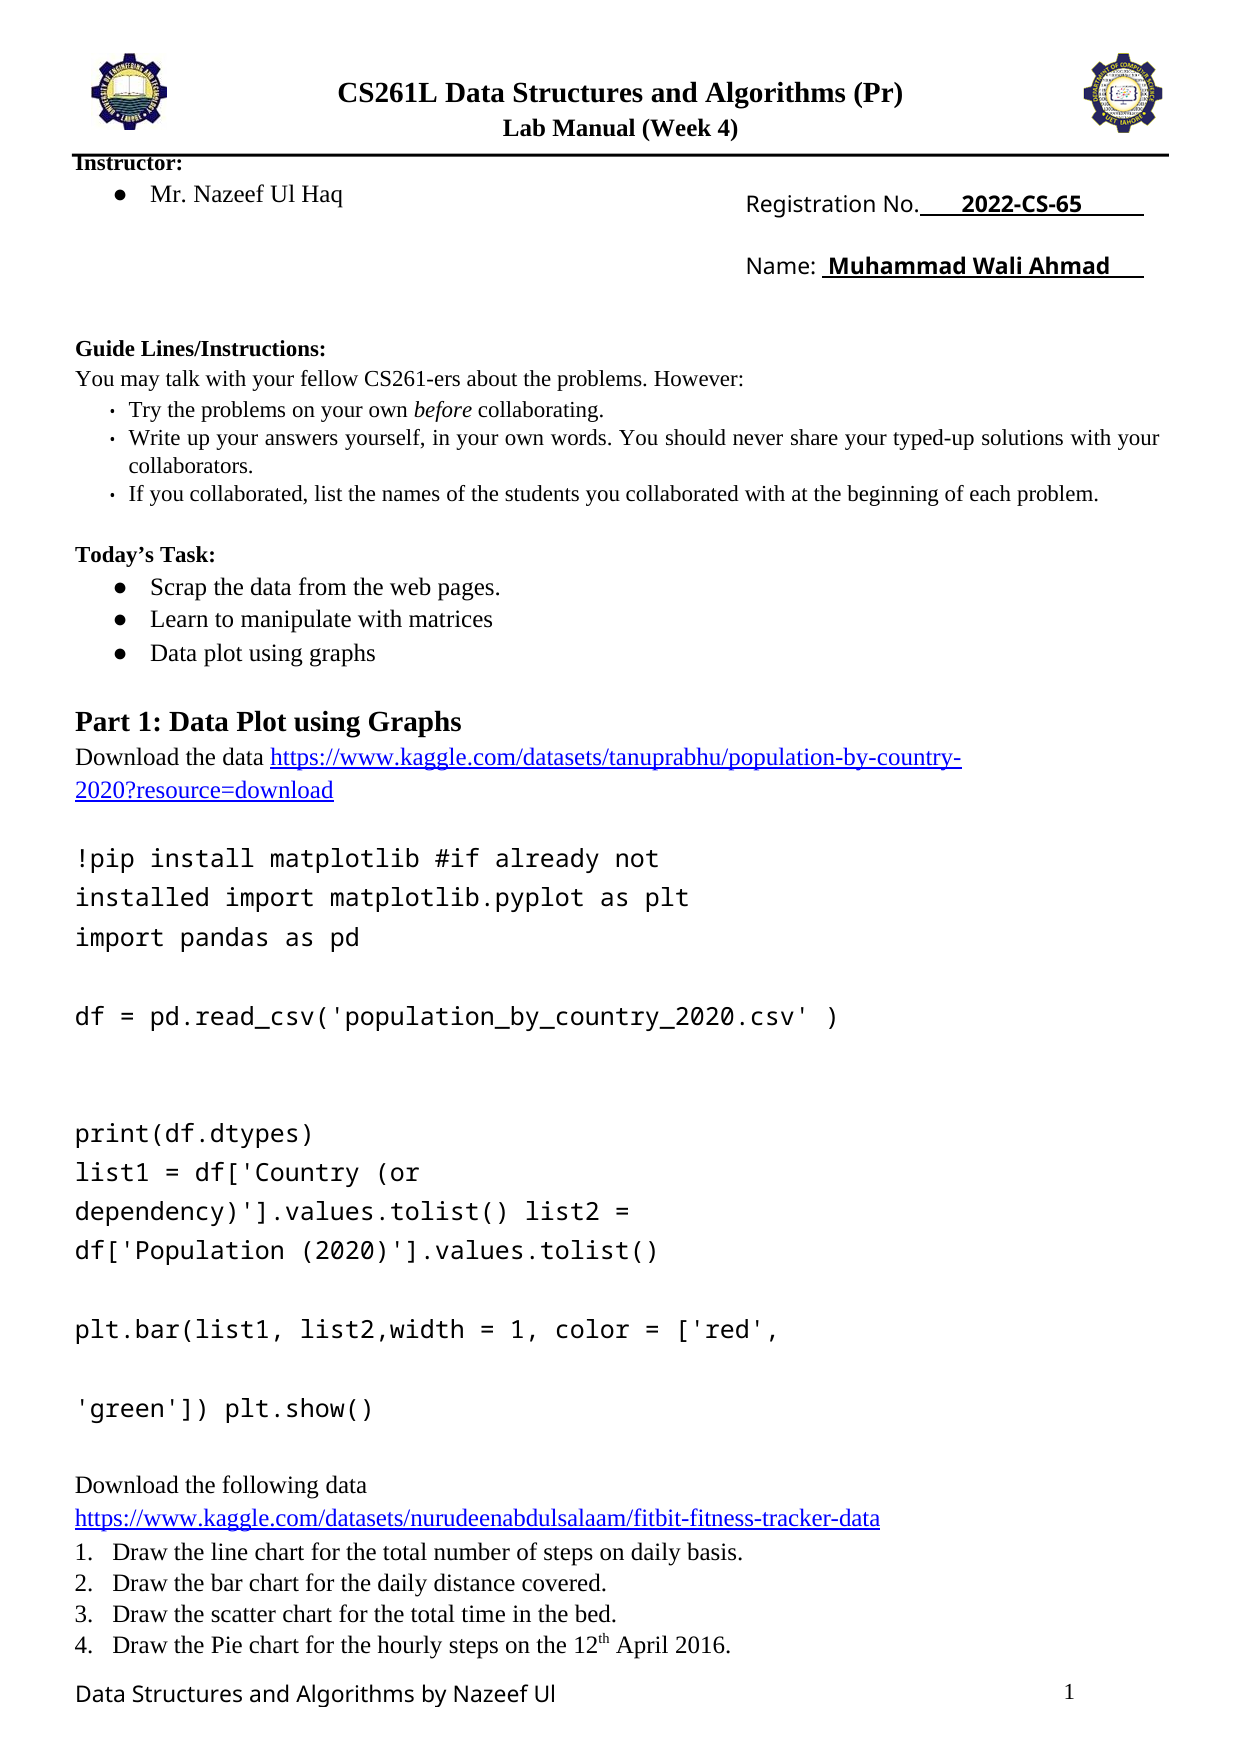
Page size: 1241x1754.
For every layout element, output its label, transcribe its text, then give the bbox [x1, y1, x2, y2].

list Try the problems on your own before collaborating. [108, 396, 1180, 422]
list If you collaborated, list the names of the students you collaborated with at the beginning of each problem. [108, 480, 1180, 506]
text print(df.dtypes) [74, 1115, 1180, 1149]
text Guide Lines/Instructions: [75, 335, 1180, 361]
text You may talk with your fellow CS261-ers about the problems. However: [75, 365, 1180, 392]
text Download the data https://www.kaggle.com/datasets/tanuprabhu/population-by-country- 2020?resource=download [75, 742, 963, 804]
picture [91, 53, 167, 130]
list Data plot using graphs [112, 638, 1180, 667]
text Instructor: [75, 157, 347, 176]
list Learn to manipulate with matrices [112, 604, 1180, 633]
text list1 = df['Country (or dependency)'].values.tolist() list2 = df['Population (2020)'].values.tolist() [74, 1154, 805, 1267]
list Draw the scatter chart for the total time in the bed. [74, 1599, 1180, 1627]
text df = pd.read_csv('population_by_country_2020.csv' ) [74, 998, 1180, 1033]
text Today’s Task: [75, 541, 1180, 568]
text import pandas as pd [74, 920, 1180, 954]
picture [1083, 53, 1163, 133]
list Draw the Pie chart for the hourly steps on the 12th April 2016. [74, 1630, 1180, 1658]
list Draw the line chart for the total number of steps on daily basis. [74, 1537, 1180, 1566]
text Download the following data https://www.kaggle.com/datasets/nurudeenabdulsalaam/fitbit-fitness-tracker-data [74, 1470, 888, 1532]
text plt.bar(list1, list2,width = 1, color = ['red', 'green']) plt.show() [74, 1312, 860, 1425]
text Registration No. 2022-CS-65 Name: Muhammad Wali Ahmad [745, 188, 1145, 281]
text !pip install matplotlib #if already not installed import matplotlib.pyplot as plt [74, 841, 750, 914]
subtitle Part 1: Data Plot using Graphs [75, 704, 1180, 737]
list Write up your answers yourself, in your own words. You should never share your typed-up solutions with your collaborators. [108, 424, 1162, 478]
list Scrap the data from the web pages. [112, 572, 1180, 600]
list Draw the bar chart for the daily distance covered. [74, 1568, 1180, 1596]
list Mr. Nazeef Ul Haq [112, 179, 347, 208]
